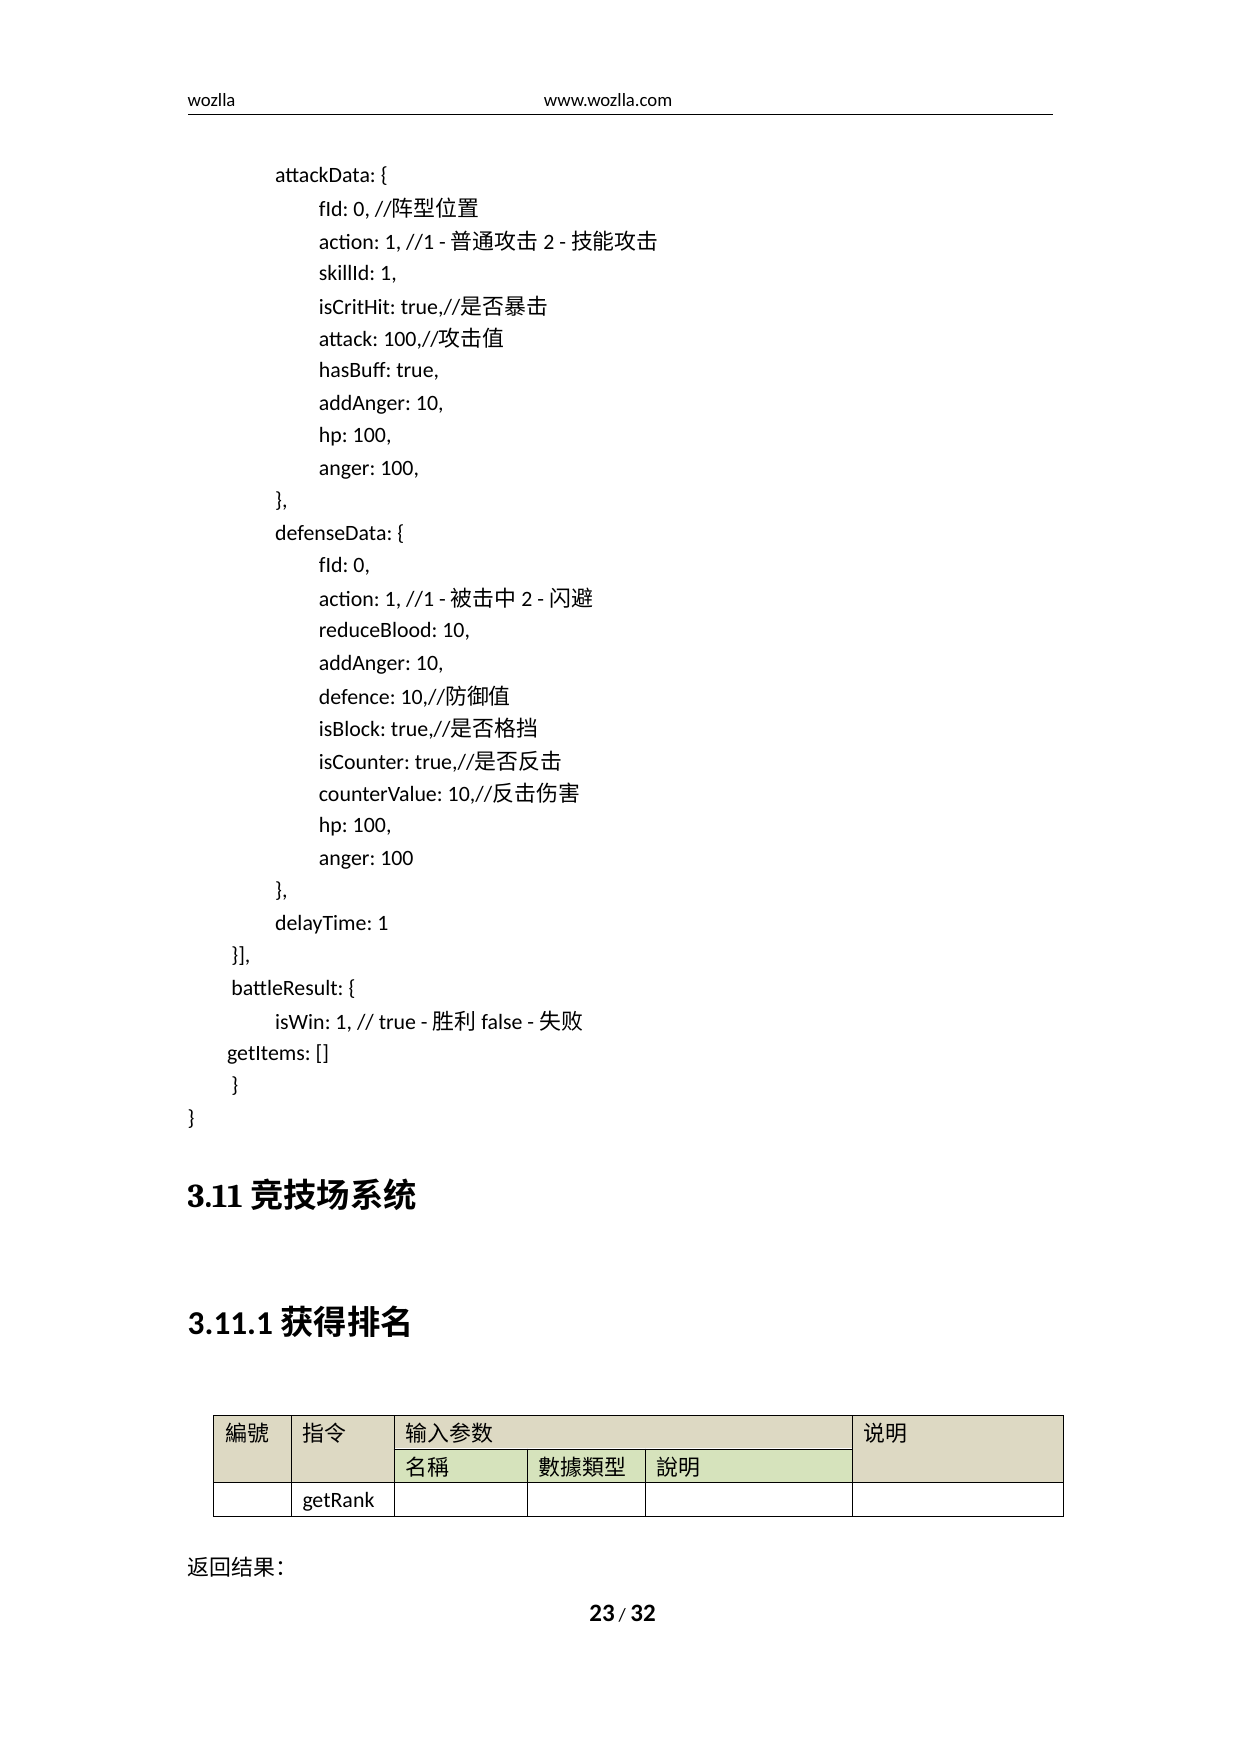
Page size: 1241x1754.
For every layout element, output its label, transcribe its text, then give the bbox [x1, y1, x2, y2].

table_header 说明 [853, 1416, 1063, 1482]
text defence: 10,//防御值 [187, 678, 1053, 711]
text reduceBlood: 10, [187, 613, 1053, 646]
text attackData: { [187, 158, 1053, 191]
text }, [187, 483, 1053, 516]
table_header 編號 [214, 1416, 291, 1482]
text } [187, 1068, 1053, 1101]
subtitle 3.11.1 获得排名 [187, 1288, 1053, 1353]
text anger: 100, [187, 451, 1053, 483]
text anger: 100 [187, 841, 1053, 873]
text attack: 100,//攻击值 [187, 321, 1053, 353]
text defenseData: { [187, 516, 1053, 548]
table_header 输入参数 [395, 1416, 852, 1448]
table_cell getRank [292, 1483, 394, 1516]
text skillId: 1, [187, 256, 1053, 288]
text hasBuff: true, [187, 353, 1053, 386]
text getItems: [] [187, 1036, 1053, 1068]
table_header 指令 [292, 1416, 394, 1482]
text isCritHit: true,//是否暴击 [187, 288, 1053, 321]
text addAnger: 10, [187, 386, 1053, 418]
text isCounter: true,//是否反击 [187, 743, 1053, 776]
text action: 1, //1 - 被击中 2 - 闪避 [187, 581, 1053, 613]
text delayTime: 1 [187, 906, 1053, 938]
table_cell [214, 1483, 291, 1516]
table_cell [528, 1483, 645, 1516]
text fId: 0, [187, 548, 1053, 581]
text fId: 0, //阵型位置 [187, 191, 1053, 223]
table_cell [646, 1483, 852, 1516]
text addAnger: 10, [187, 646, 1053, 678]
text 返回结果： [187, 1549, 1053, 1582]
text isBlock: true,//是否格挡 [187, 711, 1053, 743]
text }], [187, 938, 1053, 971]
text battleResult: { [187, 971, 1053, 1003]
text hp: 100, [187, 808, 1053, 841]
text } [187, 1101, 1053, 1133]
text action: 1, //1 - 普通攻击 2 - 技能攻击 [187, 223, 1053, 256]
text hp: 100, [187, 418, 1053, 451]
subtitle 3.11 竞技场系统 [187, 1161, 1053, 1226]
table_cell 名稱 [395, 1450, 527, 1482]
table_cell [395, 1483, 527, 1516]
table_cell 數據類型 [528, 1450, 645, 1482]
table_cell [853, 1483, 1063, 1516]
text counterValue: 10,//反击伤害 [187, 776, 1053, 808]
table_cell 說明 [646, 1450, 852, 1482]
text isWin: 1, // true - 胜利 false - 失败 [187, 1003, 1053, 1036]
text }, [187, 873, 1053, 906]
